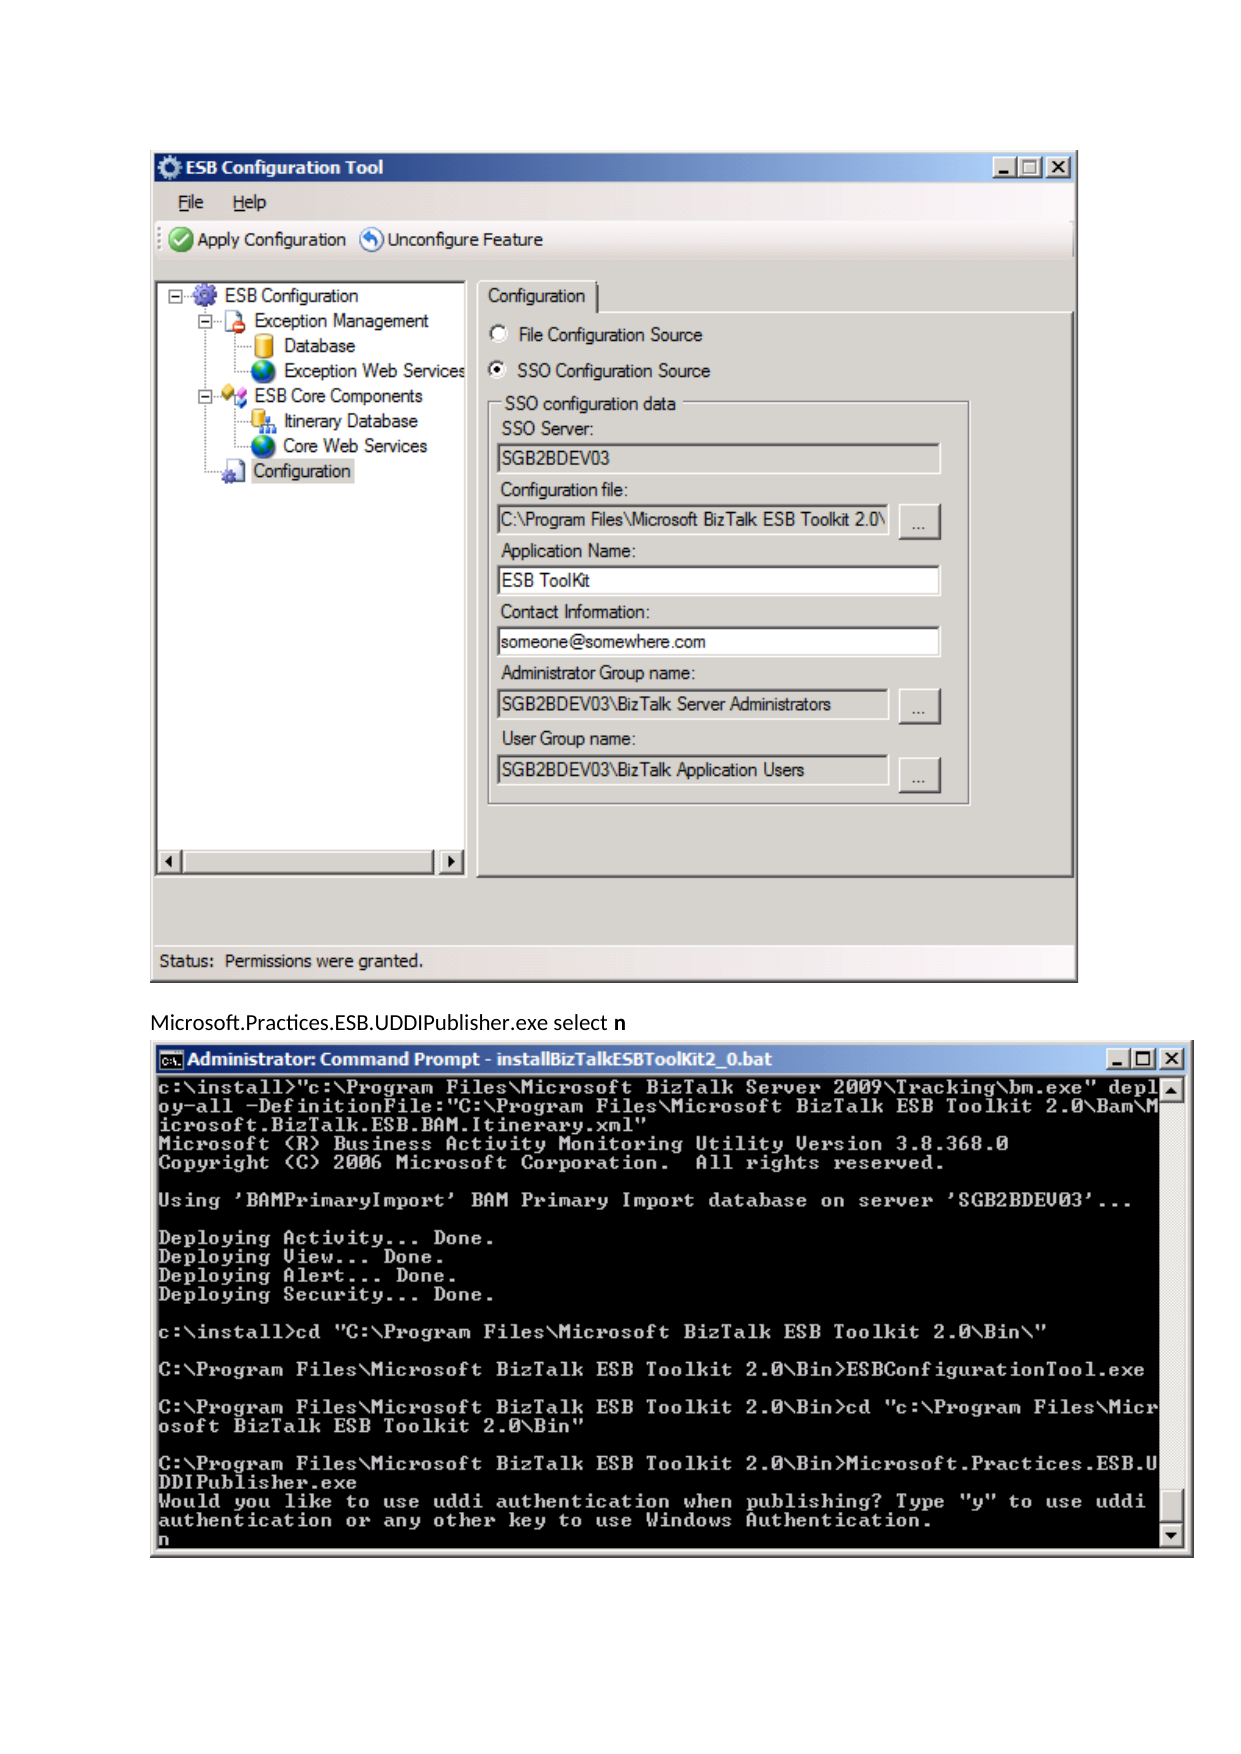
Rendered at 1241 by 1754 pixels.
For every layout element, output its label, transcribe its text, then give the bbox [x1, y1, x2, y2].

picture [150, 1040, 1194, 1558]
text Microsoft.Practices.ESB.UDDIPublisher.exe select n [150, 1008, 1090, 1040]
picture [150, 150, 1079, 983]
